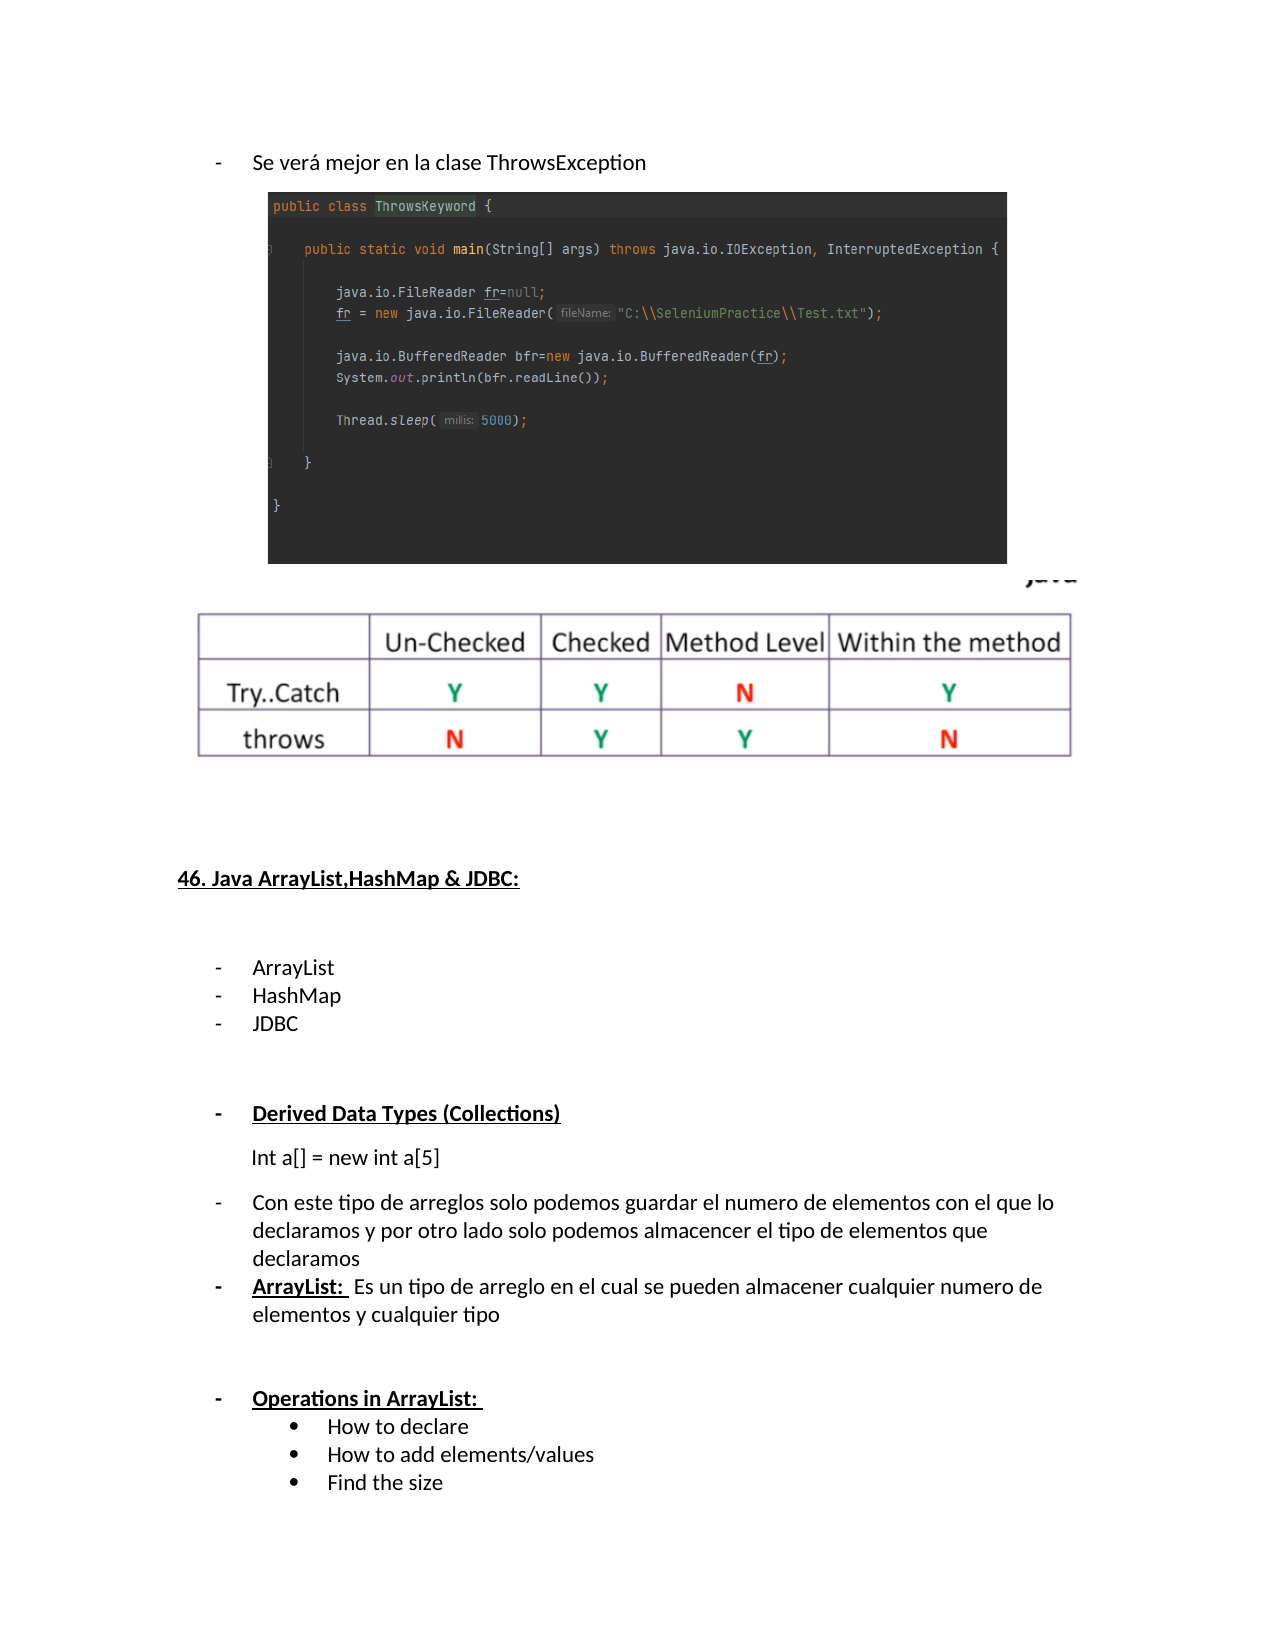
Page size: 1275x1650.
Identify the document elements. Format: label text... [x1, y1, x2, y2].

text Int a[] = new int a[5] [251, 1143, 1098, 1171]
picture [267, 192, 1008, 564]
list HashMap [215, 981, 1098, 1009]
list How to add elements/values [290, 1440, 1098, 1468]
text 46. Java ArrayList,HashMap & JDBC: [177, 864, 1098, 892]
list ArrayList [215, 953, 1098, 981]
list JDBC [215, 1009, 1098, 1037]
list ArrayList: Es un tipo de arreglo en el cual se pueden almacener cualquier numero de elementos y cualquier tipo [215, 1272, 1098, 1328]
picture [177, 580, 1098, 803]
list Derived Data Types (Collections) [215, 1099, 1098, 1127]
list Find the size [290, 1468, 1098, 1496]
list Con este tipo de arreglos solo podemos guardar el numero de elementos con el que lo declaramos y por otro lado solo podemos almacencer el tipo de elementos que declaramos [215, 1188, 1098, 1272]
list How to declare [290, 1412, 1098, 1440]
list Se verá mejor en la clase ThrowsException [215, 148, 1098, 176]
list Operations in ArrayList: [215, 1384, 1098, 1412]
